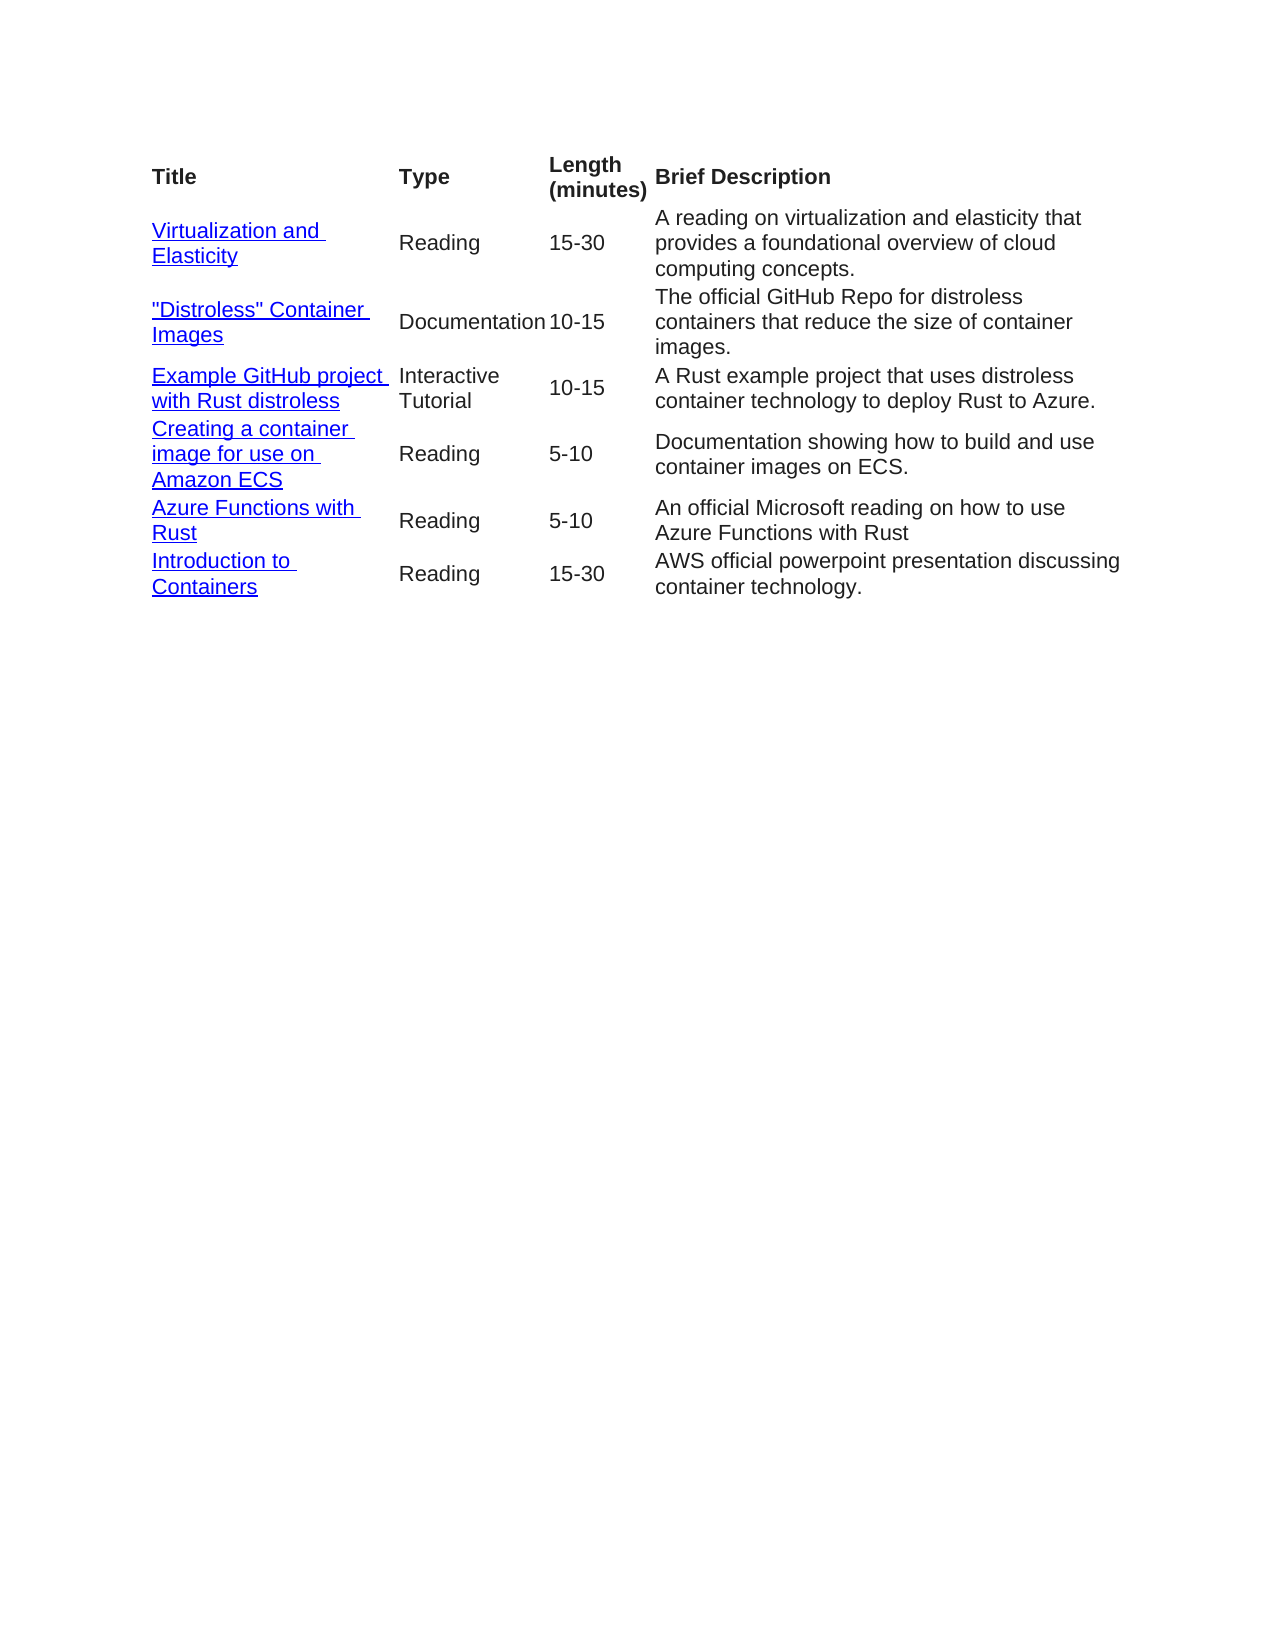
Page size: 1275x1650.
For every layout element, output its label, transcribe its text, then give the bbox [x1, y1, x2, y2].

table_header Type [397, 150, 547, 203]
table_header Length (minutes) [548, 150, 653, 203]
table_cell Reading [397, 204, 547, 282]
table_cell The official GitHub Repo for distroless containers that reduce the size of container images. [653, 282, 1125, 361]
table_cell Documentation showing how to build and use container images on ECS. [653, 415, 1125, 493]
table_cell AWS official powerpoint presentation discussing container technology. [653, 547, 1125, 600]
table_cell 10-15 [548, 361, 653, 414]
table_cell Azure Functions with Rust [150, 493, 397, 547]
table_header Brief Description [653, 150, 1125, 203]
table_cell Reading [397, 493, 547, 547]
table_cell Documentation [397, 282, 547, 361]
table_cell A reading on virtualization and elasticity that provides a foundational overview of cloud computing concepts. [653, 204, 1125, 282]
table_cell 5-10 [548, 493, 653, 547]
table_cell 10-15 [548, 282, 653, 361]
table_cell Virtualization and Elasticity [150, 204, 397, 282]
table_cell Creating a container image for use on Amazon ECS [150, 415, 397, 493]
table_cell Reading [397, 415, 547, 493]
table_header Title [150, 150, 397, 203]
table_cell An official Microsoft reading on how to use Azure Functions with Rust [653, 493, 1125, 547]
table_cell A Rust example project that uses distroless container technology to deploy Rust to Azure. [653, 361, 1125, 414]
table_cell 5-10 [548, 415, 653, 493]
table_cell Introduction to Containers [150, 547, 397, 600]
table_cell "Distroless" Container Images [150, 282, 397, 361]
table_cell 15-30 [548, 204, 653, 282]
table_cell Example GitHub project with Rust distroless [150, 361, 397, 414]
table_cell Reading [397, 547, 547, 600]
table_cell 15-30 [548, 547, 653, 600]
table_cell Interactive Tutorial [397, 361, 547, 414]
